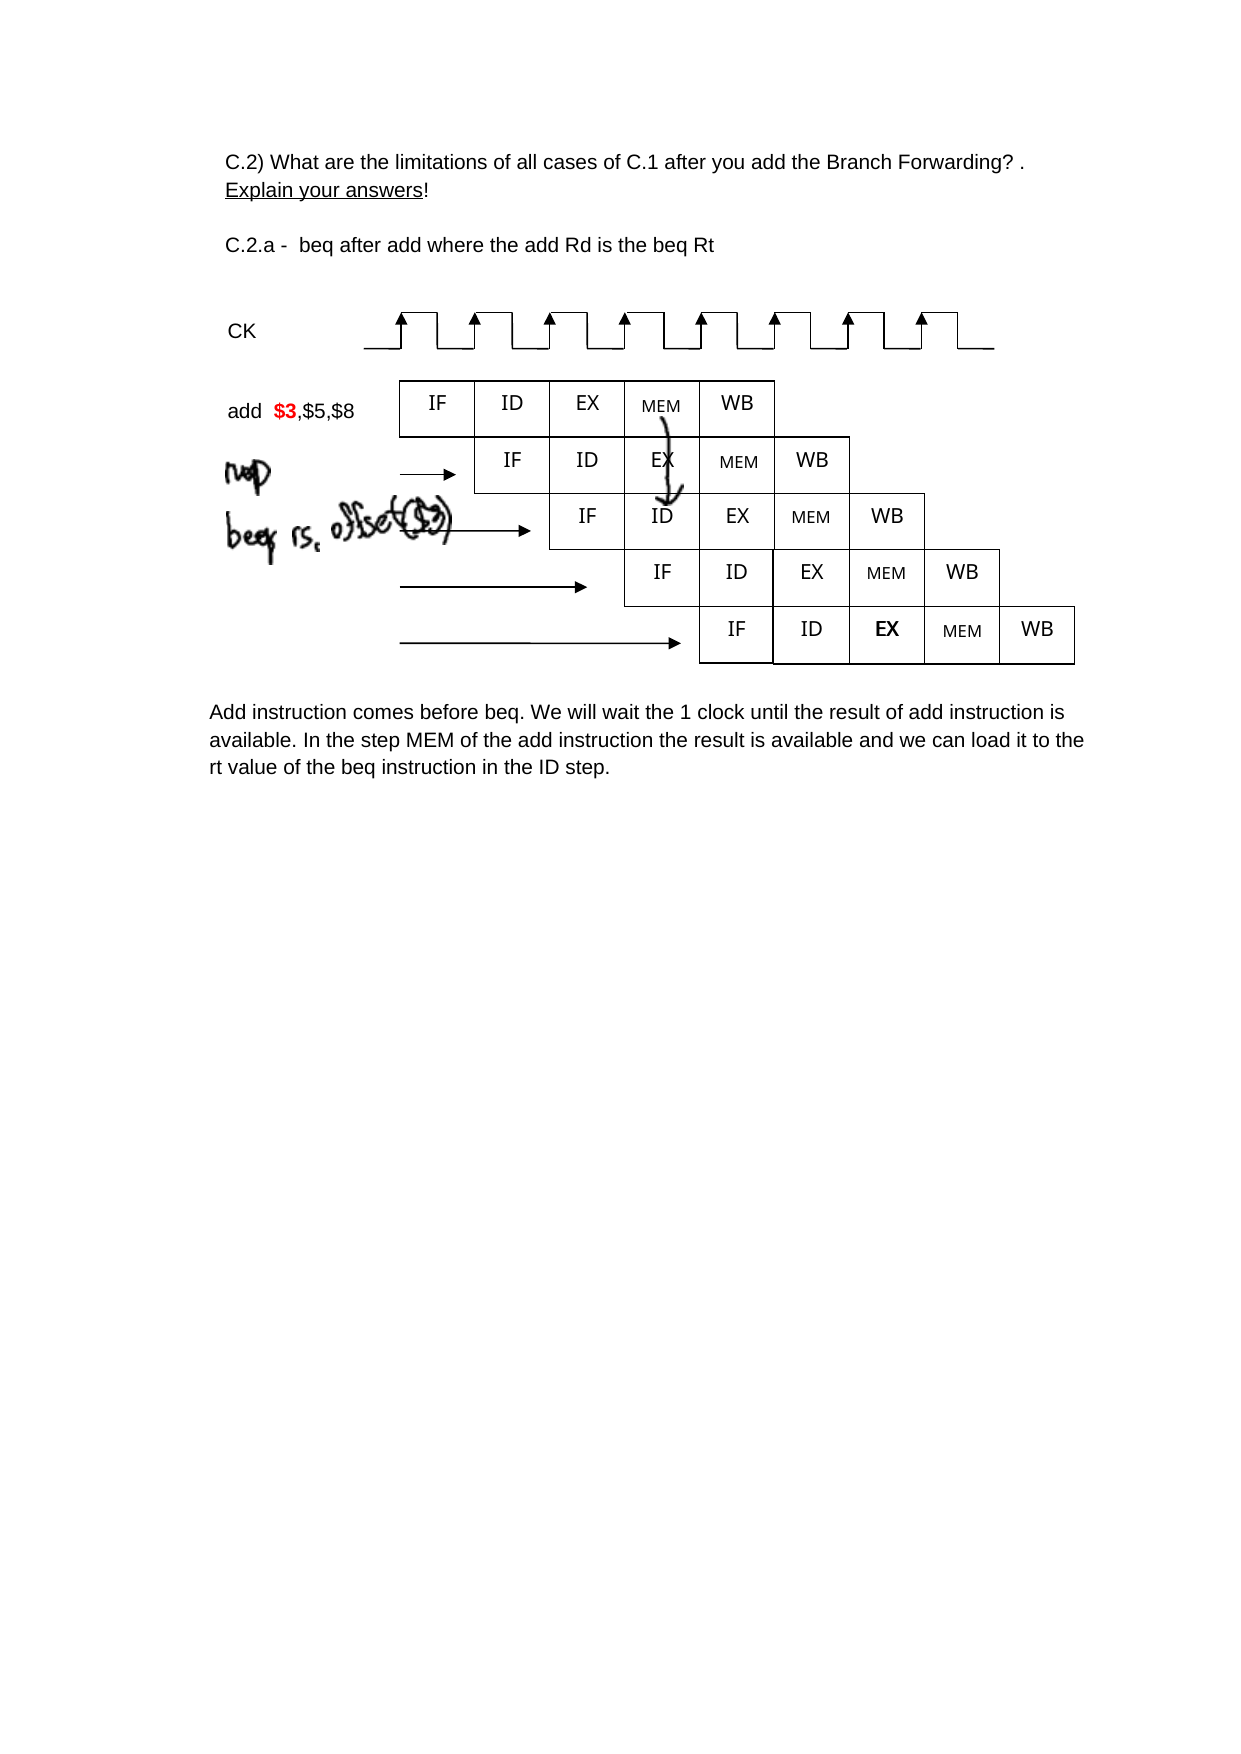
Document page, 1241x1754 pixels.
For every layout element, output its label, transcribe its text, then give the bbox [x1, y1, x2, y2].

list C.2) What are the limitations of all cases of C.1 after you add the Branch Forwarding? . Explain your answers! [225, 150, 1090, 201]
picture [292, 526, 320, 552]
picture [225, 459, 271, 496]
list C.2.a - beq after add where the add Rd is the beq Rt [150, 232, 1090, 256]
picture [655, 416, 684, 506]
list Add instruction comes before beq. We will wait the 1 clock until the result of add instruction is available. In the step MEM of the add instruction the result is available and we can load it to the rt value of the beq instruction in the ID step. [209, 700, 1090, 779]
picture [331, 495, 452, 545]
picture [226, 511, 277, 565]
